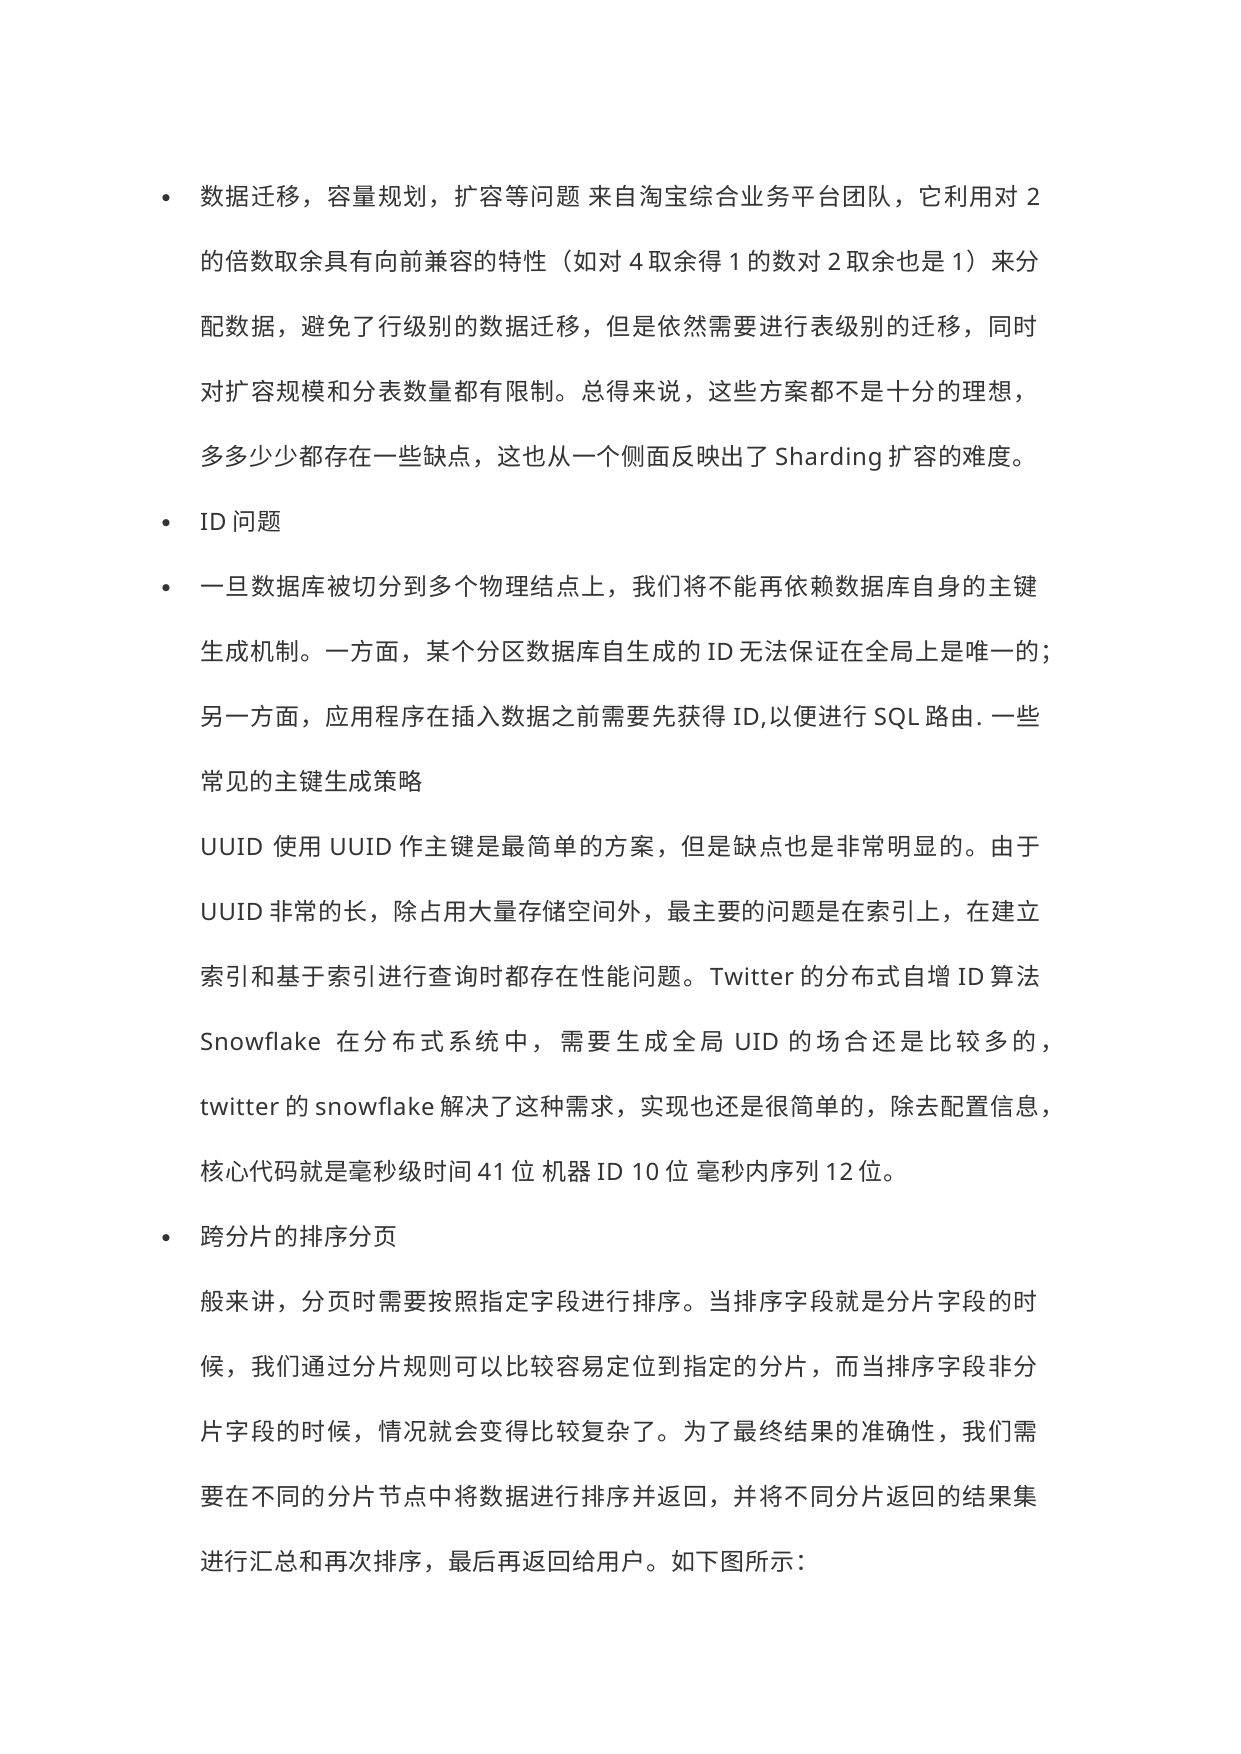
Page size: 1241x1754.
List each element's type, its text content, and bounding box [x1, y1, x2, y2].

list 数据迁移，容量规划，扩容等问题 来自淘宝综合业务平台团队，它利用对2的倍数取余具有向前兼容的特性（如对4取余得1的数对2取余也是1）来分配数据，避免了行级别的数据迁移，但是依然需要进行表级别的迁移，同时对扩容规模和分表数量都有限制。总得来说，这些方案都不是十分的理想，多多少少都存在一些缺点，这也从一个侧面反映出了Sharding扩容的难度。 [162, 162, 1040, 487]
text 般来讲，分页时需要按照指定字段进行排序。当排序字段就是分片字段的时候，我们通过分片规则可以比较容易定位到指定的分片，而当排序字段非分片字段的时候，情况就会变得比较复杂了。为了最终结果的准确性，我们需要在不同的分片节点中将数据进行排序并返回，并将不同分片返回的结果集进行汇总和再次排序，最后再返回给用户。如下图所示： [200, 1267, 1040, 1592]
list ID问题 [162, 487, 1040, 552]
text UUID 使用UUID作主键是最简单的方案，但是缺点也是非常明显的。由于UUID非常的长，除占用大量存储空间外，最主要的问题是在索引上，在建立索引和基于索引进行查询时都存在性能问题。Twitter的分布式自增ID算法Snowflake 在分布式系统中，需要生成全局UID的场合还是比较多的，twitter的snowflake解决了这种需求，实现也还是很简单的，除去配置信息，核心代码就是毫秒级时间41位 机器ID 10位 毫秒内序列12位。 [200, 812, 1040, 1202]
list 跨分片的排序分页 [162, 1202, 1040, 1267]
list 一旦数据库被切分到多个物理结点上，我们将不能再依赖数据库自身的主键生成机制。一方面，某个分区数据库自生成的ID无法保证在全局上是唯一的；另一方面，应用程序在插入数据之前需要先获得ID,以便进行SQL路由. 一些常见的主键生成策略 [162, 552, 1040, 812]
